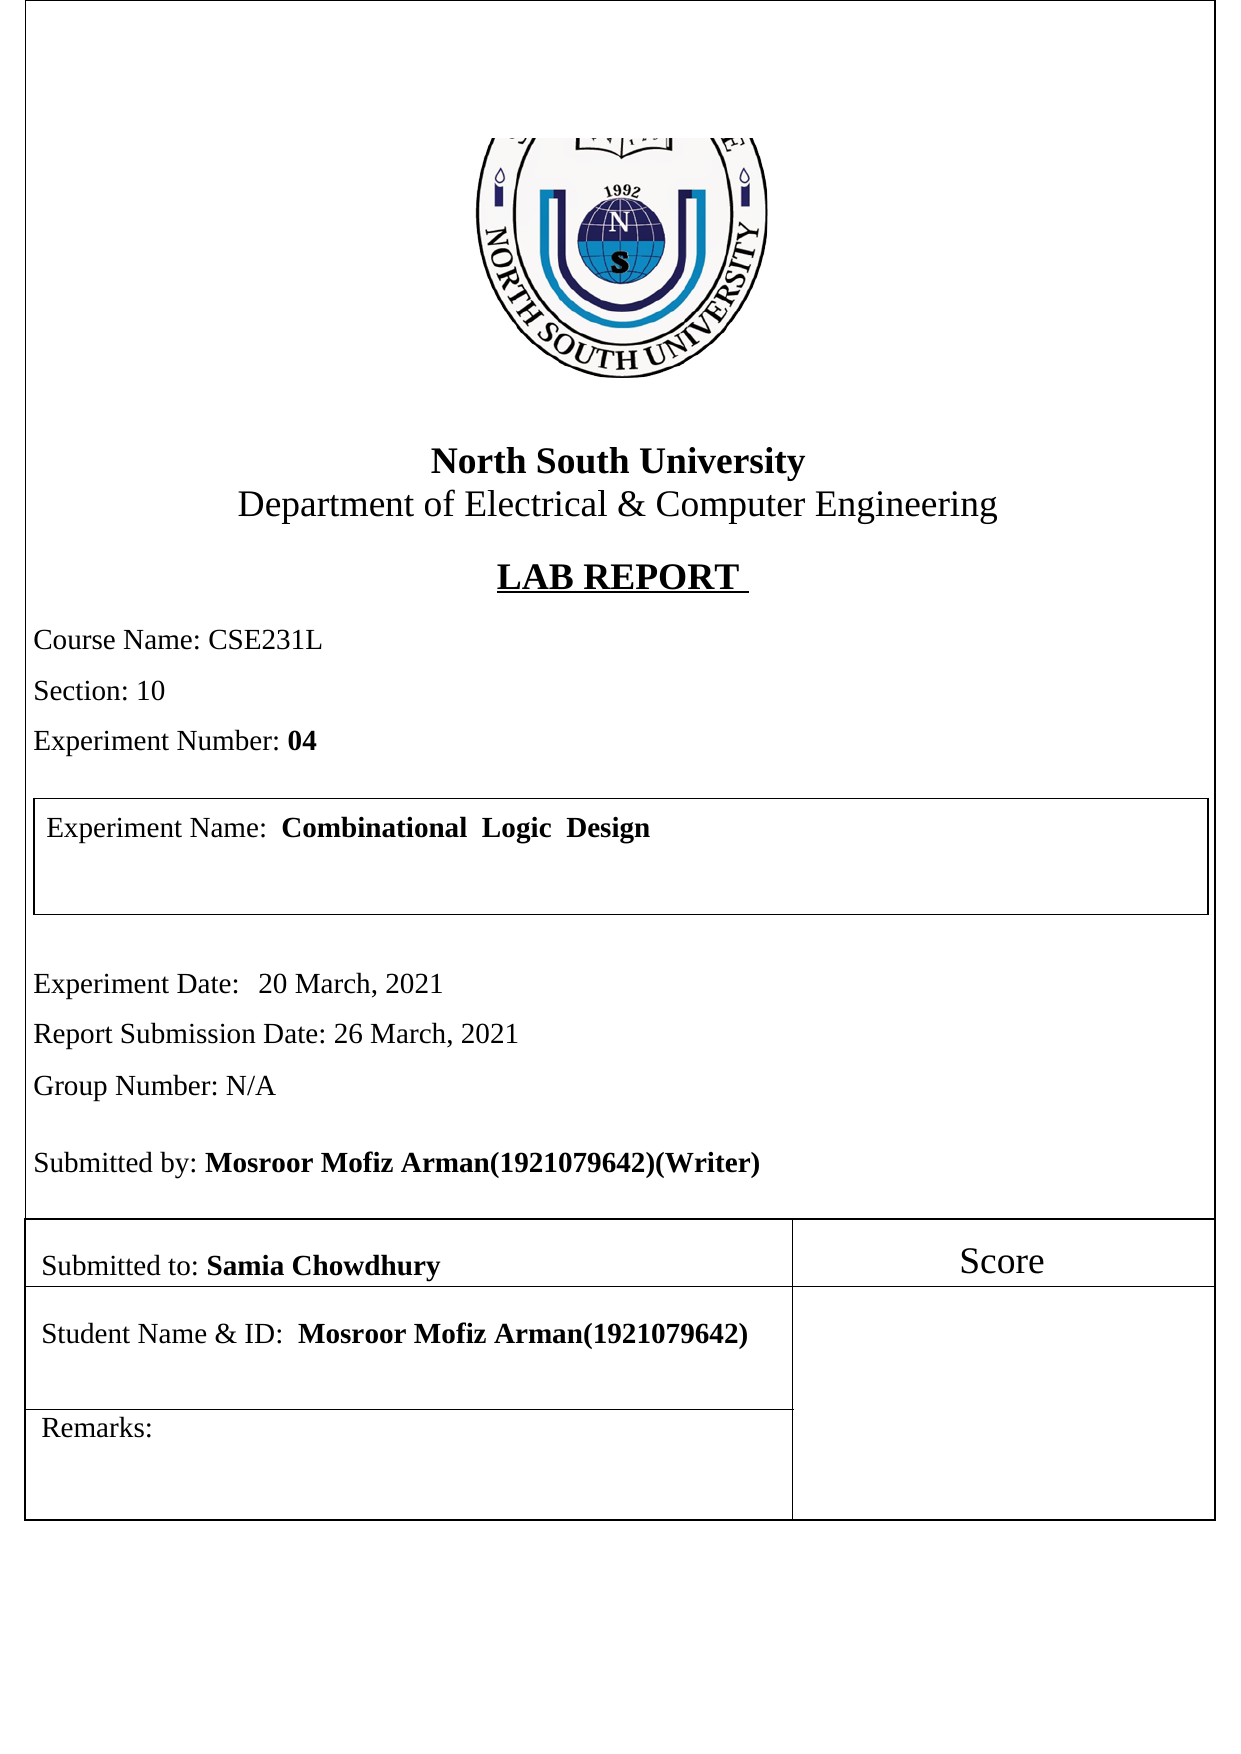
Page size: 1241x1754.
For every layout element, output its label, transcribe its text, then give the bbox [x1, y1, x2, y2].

picture [475, 138, 768, 378]
table_cell Submitted to: Samia Chowdhury [26, 1220, 792, 1286]
table_cell Student Name & ID: Mosroor Mofiz Arman(1921079642) [26, 1287, 792, 1408]
table_header North South University Department of Electrical & Computer Engineering LAB REPORT Course Name: CSE231L Section: 10 Experiment Number: 04 Experiment Date: 20 March, 2021 Report Submission Date: 26 March, 2021 Group Number: N/A Submitted by: Mosroor Mofiz Arman(1921079642)(Writer) [26, 1, 1214, 1218]
table_cell [793, 1287, 1214, 1519]
table_cell Remarks: [26, 1410, 792, 1519]
table_cell Score [793, 1220, 1214, 1286]
